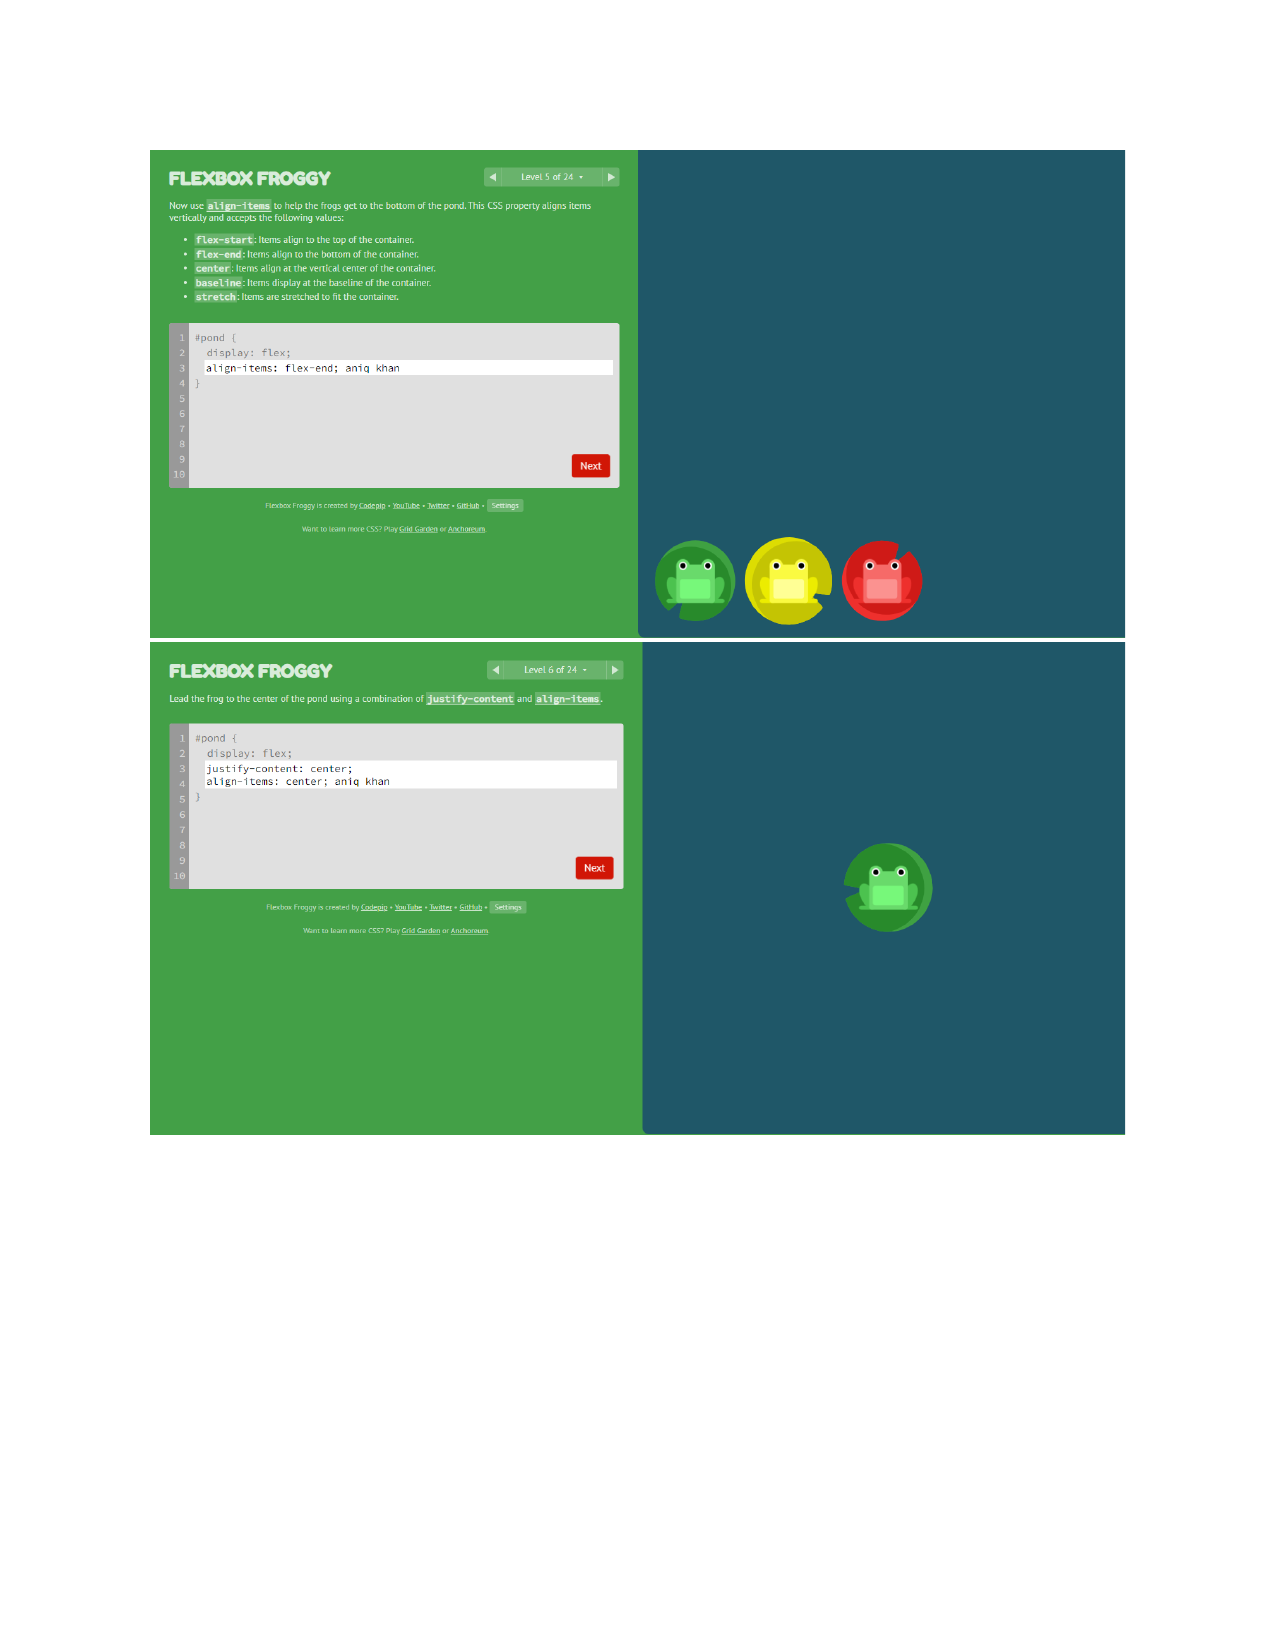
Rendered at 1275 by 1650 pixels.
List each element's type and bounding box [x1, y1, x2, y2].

picture [150, 150, 1125, 638]
picture [150, 642, 1125, 1135]
